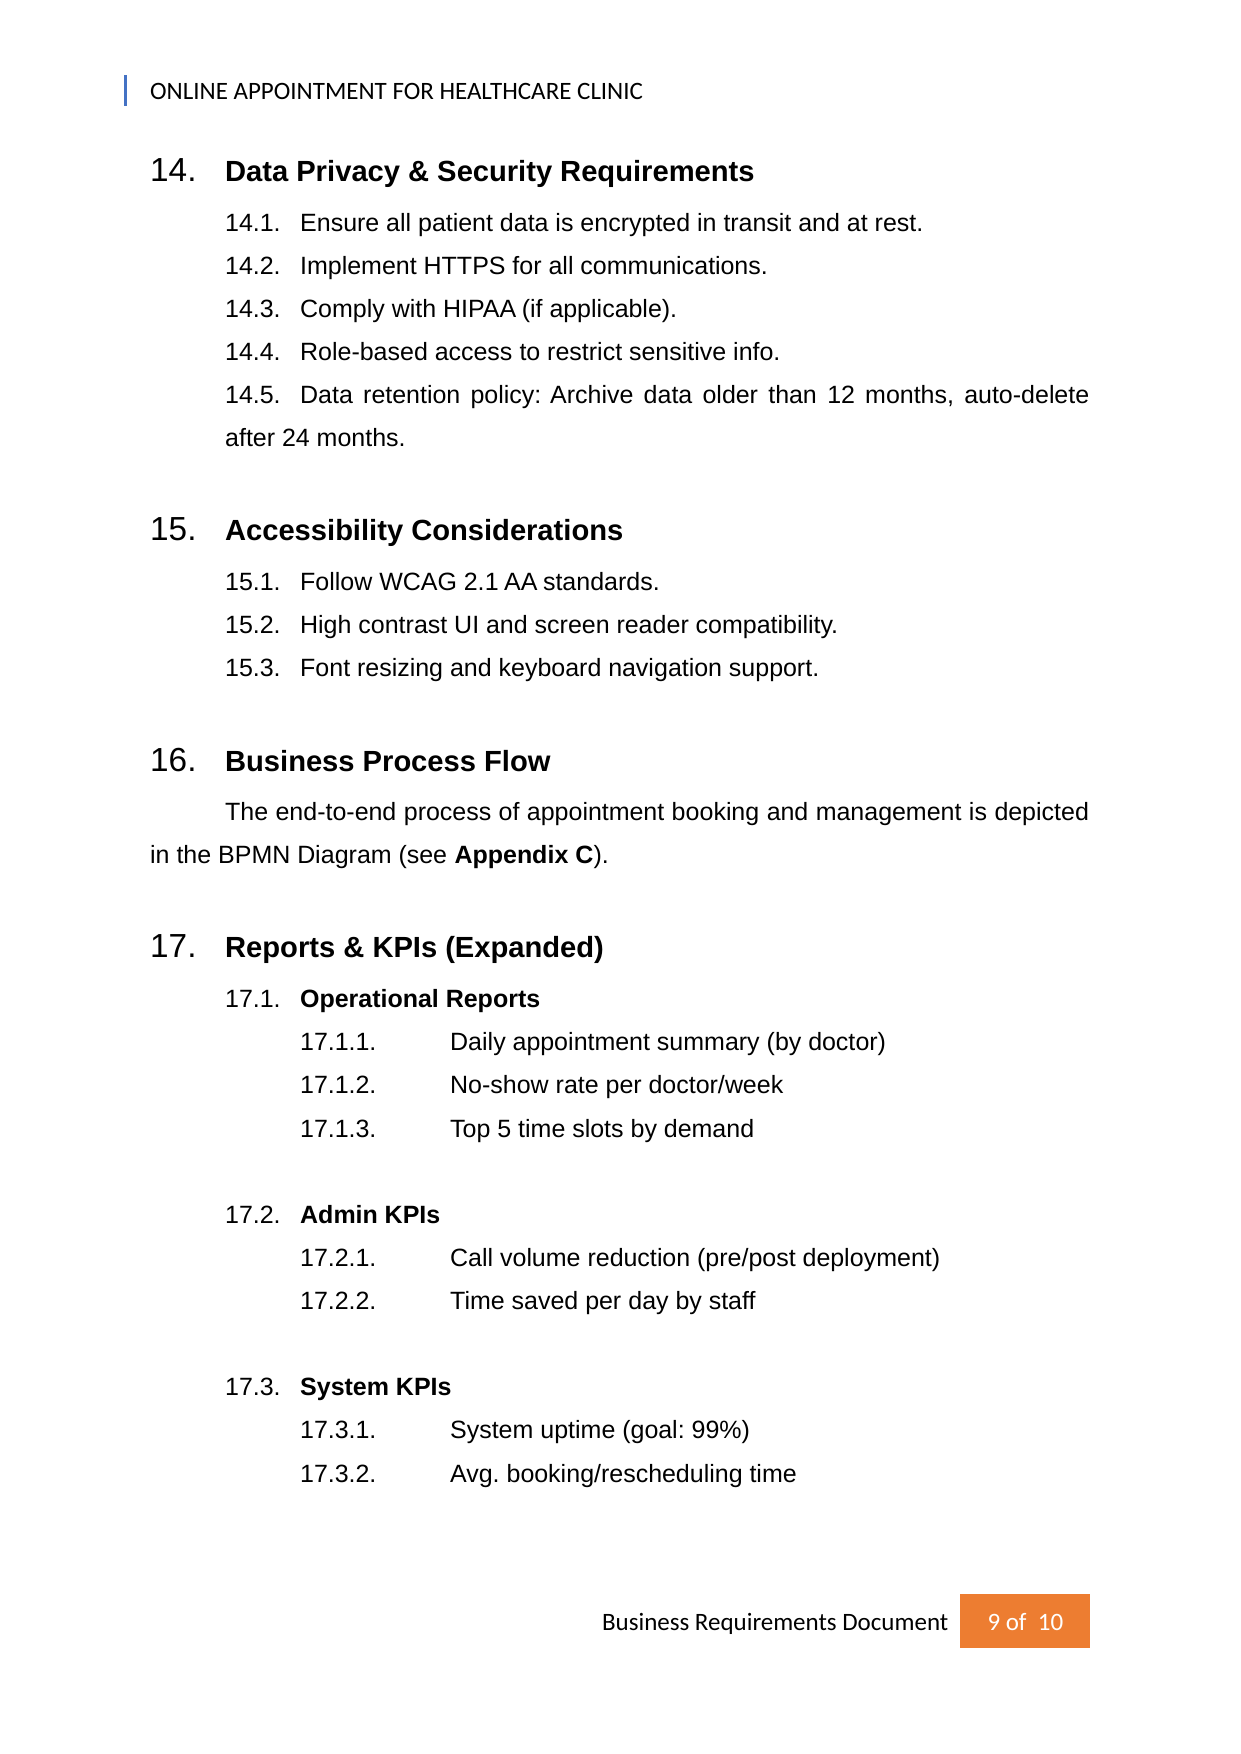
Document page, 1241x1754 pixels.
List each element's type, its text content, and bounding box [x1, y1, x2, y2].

list Data Privacy & Security Requirements [150, 150, 1090, 188]
list Call volume reduction (pre/post deployment) [300, 1243, 1090, 1272]
list Accessibility Considerations [150, 509, 1090, 548]
list Operational Reports [225, 984, 1090, 1013]
list Avg. booking/rescheduling time [300, 1458, 1090, 1487]
list Admin KPIs [225, 1200, 1090, 1228]
list Implement HTTPS for all communications. [225, 251, 1090, 279]
list Data retention policy: Archive data older than 12 months, auto-delete after 24 months. [225, 380, 1090, 452]
list The end-to-end process of appointment booking and management is depicted in the BPMN Diagram (see Appendix C). [150, 797, 1090, 869]
list Business Process Flow [150, 739, 1090, 778]
list Ensure all patient data is encrypted in transit and at rest. [225, 208, 1090, 236]
list System uptime (goal: 99%) [300, 1415, 1090, 1444]
list Font resizing and keyboard navigation support. [225, 653, 1090, 682]
list Time saved per day by staff [300, 1286, 1090, 1315]
list No-show rate per doctor/week [300, 1070, 1090, 1099]
list System KPIs [225, 1372, 1090, 1401]
list Top 5 time slots by demand [300, 1113, 1090, 1142]
list Role-based access to restrict sensitive info. [225, 337, 1090, 366]
list Comply with HIPAA (if applicable). [225, 294, 1090, 323]
list Reports & KPIs (Expanded) [150, 927, 1090, 965]
list High contrast UI and screen reader compatibility. [225, 610, 1090, 639]
list Follow WCAG 2.1 AA standards. [225, 567, 1090, 596]
list Daily appointment summary (by doctor) [300, 1027, 1090, 1056]
